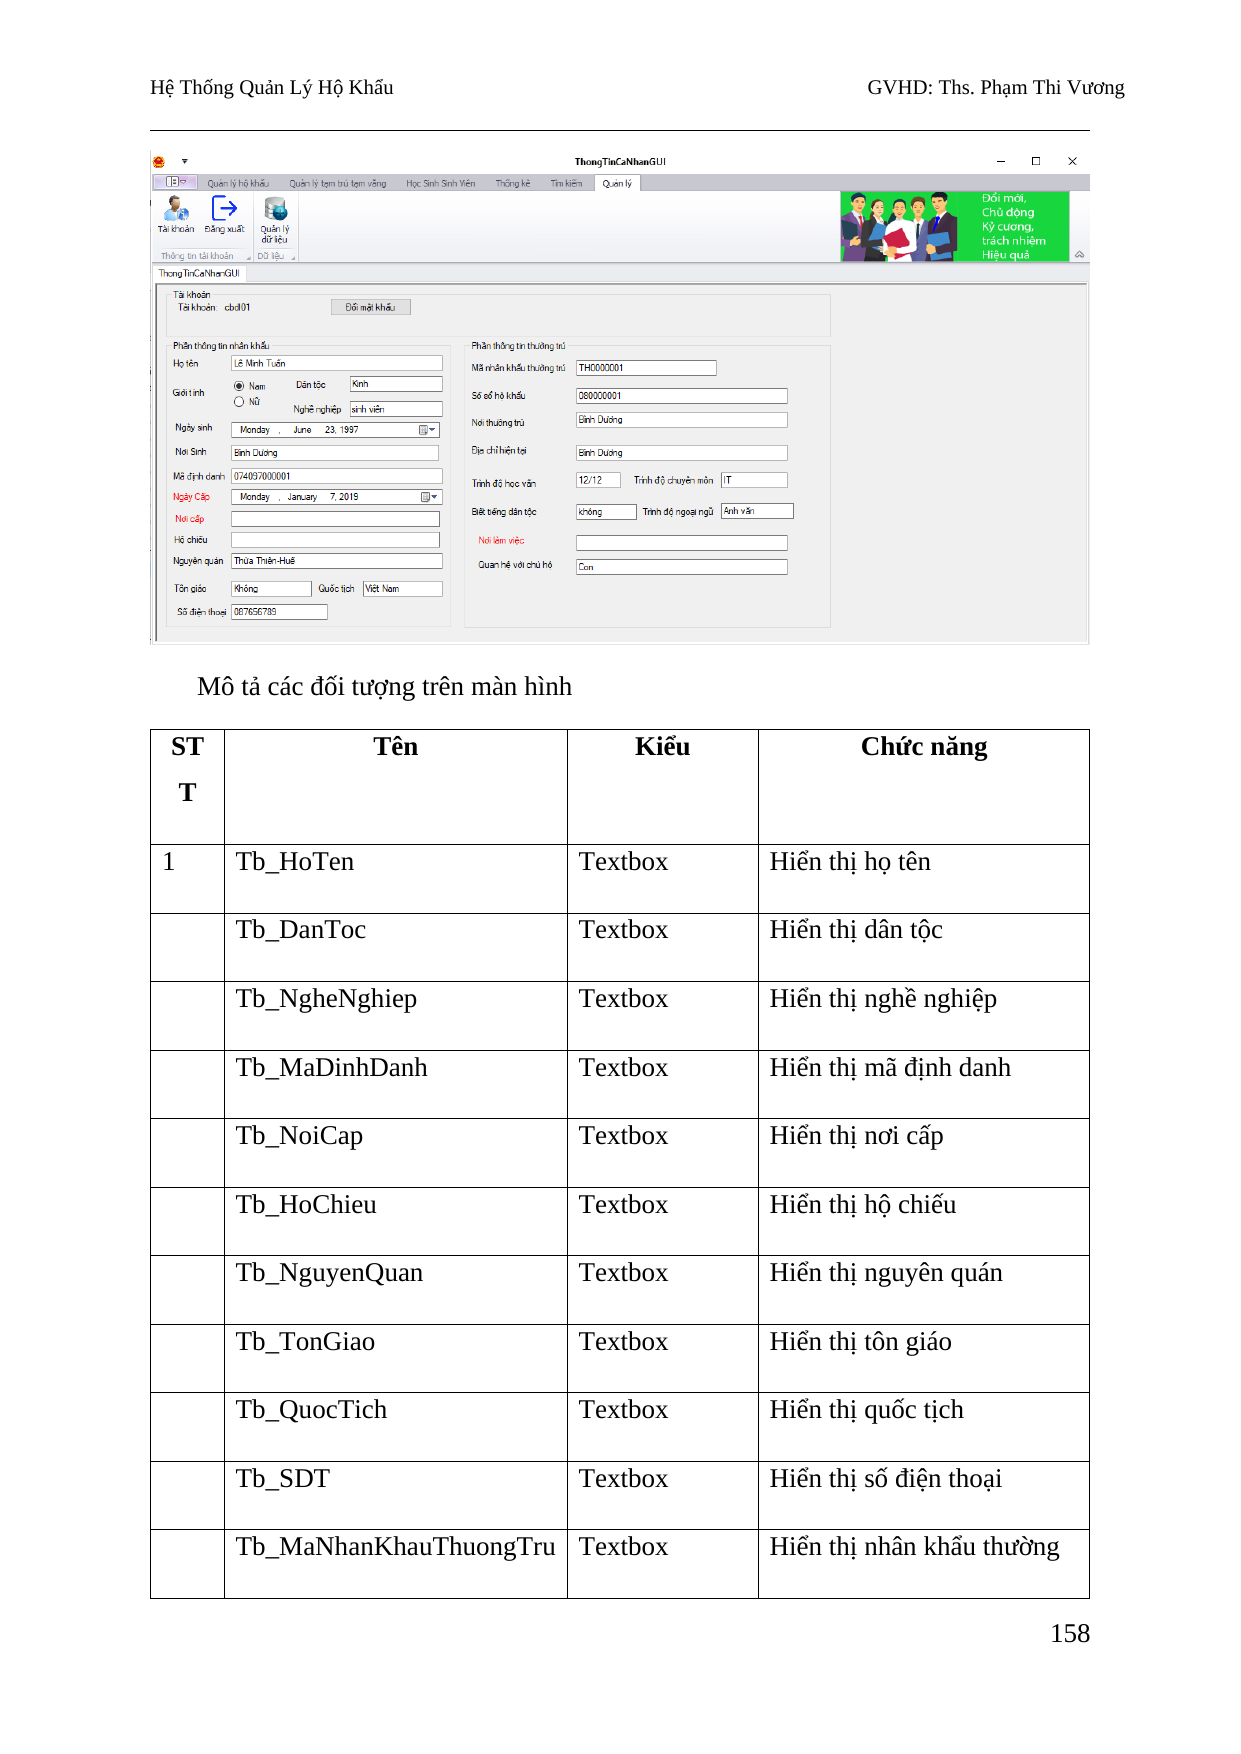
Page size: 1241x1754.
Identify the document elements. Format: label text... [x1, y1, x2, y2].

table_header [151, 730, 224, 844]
list Mô tả các đối tượng trên màn hình [197, 669, 1090, 701]
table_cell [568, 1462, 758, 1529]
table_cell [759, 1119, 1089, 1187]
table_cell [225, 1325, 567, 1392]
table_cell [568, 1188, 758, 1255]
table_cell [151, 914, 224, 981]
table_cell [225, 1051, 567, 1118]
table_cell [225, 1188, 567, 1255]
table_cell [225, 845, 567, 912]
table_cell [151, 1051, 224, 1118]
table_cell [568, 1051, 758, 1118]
picture [150, 150, 1091, 645]
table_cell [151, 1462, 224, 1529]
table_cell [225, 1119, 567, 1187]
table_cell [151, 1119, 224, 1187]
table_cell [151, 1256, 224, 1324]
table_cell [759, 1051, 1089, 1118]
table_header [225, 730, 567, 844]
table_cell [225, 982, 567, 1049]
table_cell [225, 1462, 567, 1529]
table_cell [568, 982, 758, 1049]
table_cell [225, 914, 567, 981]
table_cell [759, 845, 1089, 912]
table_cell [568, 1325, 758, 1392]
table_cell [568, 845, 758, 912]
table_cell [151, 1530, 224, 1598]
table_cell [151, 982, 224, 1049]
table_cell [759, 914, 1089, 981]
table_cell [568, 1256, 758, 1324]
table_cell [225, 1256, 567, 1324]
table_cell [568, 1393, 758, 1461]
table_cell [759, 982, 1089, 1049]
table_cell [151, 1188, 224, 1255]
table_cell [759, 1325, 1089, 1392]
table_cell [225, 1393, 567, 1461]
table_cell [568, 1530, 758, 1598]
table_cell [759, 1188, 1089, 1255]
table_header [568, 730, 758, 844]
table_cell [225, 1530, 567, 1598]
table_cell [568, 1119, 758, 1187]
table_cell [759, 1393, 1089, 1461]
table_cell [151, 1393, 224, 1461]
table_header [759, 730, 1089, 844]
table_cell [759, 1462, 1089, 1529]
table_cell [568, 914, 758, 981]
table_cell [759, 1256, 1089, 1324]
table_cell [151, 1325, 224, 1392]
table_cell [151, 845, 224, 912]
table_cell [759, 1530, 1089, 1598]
